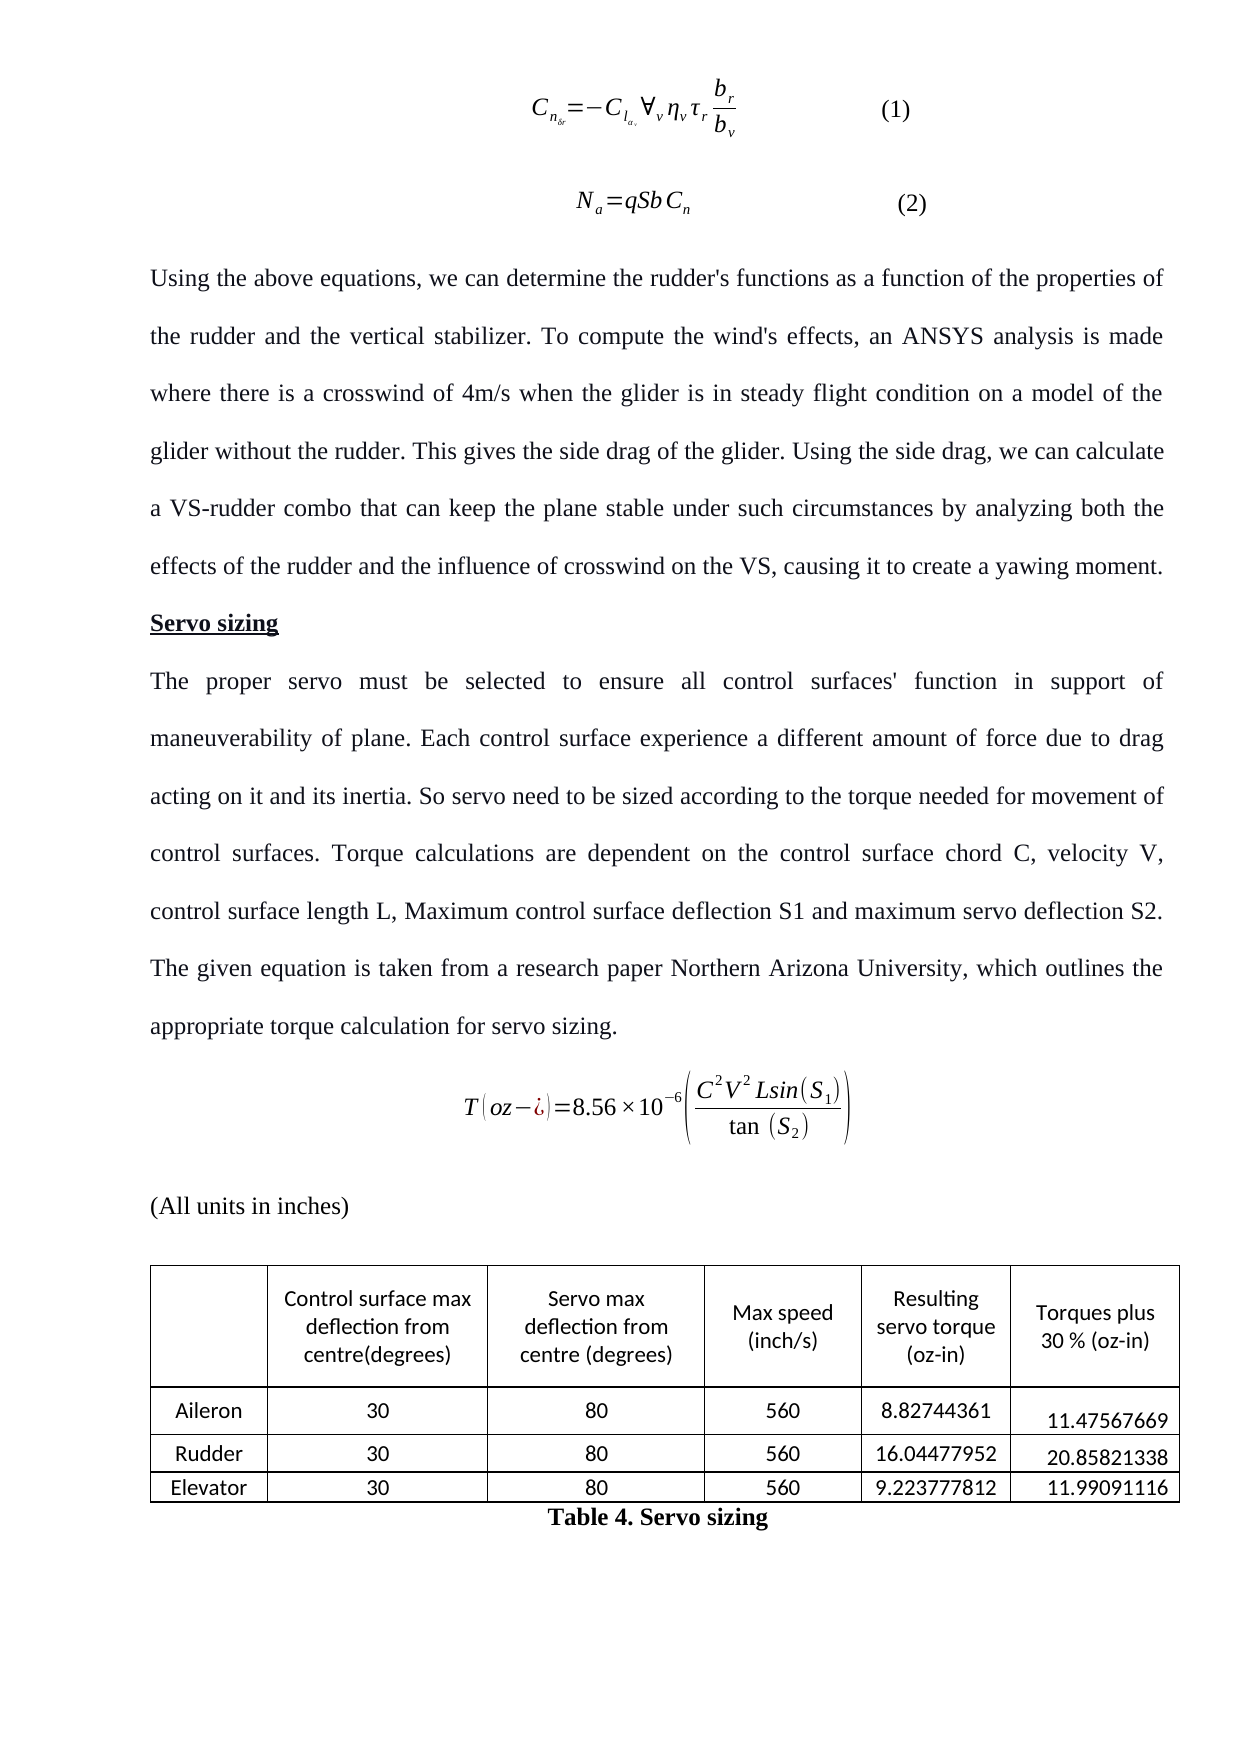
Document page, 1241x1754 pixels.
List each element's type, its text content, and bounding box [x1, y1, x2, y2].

text (1) [150, 75, 1165, 141]
table_cell 560 [705, 1435, 861, 1471]
table_cell 8.82744361 [862, 1388, 1010, 1434]
table_header Max speed (inch/s) [705, 1266, 861, 1386]
table_header Torques plus 30 % (oz-in) [1011, 1266, 1179, 1386]
table_cell 11.47567669 [1011, 1388, 1179, 1434]
table_cell 560 [705, 1473, 861, 1501]
table_cell 16.04477952 [862, 1435, 1010, 1471]
table_cell 560 [705, 1388, 861, 1434]
table_cell 9.223777812 [862, 1473, 1010, 1501]
table_header [151, 1266, 267, 1386]
table_cell 20.85821338 [1011, 1435, 1179, 1471]
table_header Control surface max deflection from centre(degrees) [268, 1266, 487, 1386]
text (All units in inches) [150, 1191, 1165, 1220]
table_header Servo max deflection from centre (degrees) [488, 1266, 704, 1386]
text Using the above equations, we can determine the rudder's functions as a function of the properties of the rudder and the vertical stabilizer. To compute the wind's effects, an ANSYS analysis is made where there is a crosswind of 4m/s when the glider is in steady flight condition on a model of the glider without the rudder. This gives the side drag of the glider. Using the side drag, we can calculate a VS-rudder combo that can keep the plane stable under such circumstances by analyzing both the effects of the rudder and the influence of crosswind on the VS, causing it to create a yawing moment. [150, 263, 1165, 580]
table_cell 30 [268, 1388, 487, 1434]
text Servo sizing [150, 608, 1165, 637]
table_cell 30 [268, 1435, 487, 1471]
table_cell Rudder [151, 1435, 267, 1471]
text (2) [150, 187, 1165, 218]
table_cell 80 [488, 1435, 704, 1471]
table_header Resulting servo torque (oz-in) [862, 1266, 1010, 1386]
table_cell Aileron [151, 1388, 267, 1434]
table_cell Elevator [151, 1473, 267, 1501]
table_cell 30 [268, 1473, 487, 1501]
table_cell 80 [488, 1473, 704, 1501]
text The proper servo must be selected to ensure all control surfaces' function in support of maneuverability of plane. Each control surface experience a different amount of force due to drag acting on it and its inertia. So servo need to be sized according to the torque needed for movement of control surfaces. Torque calculations are dependent on the control surface chord C, velocity V, control surface length L, Maximum control surface deflection S1 and maximum servo deflection S2. The given equation is taken from a research paper Northern Arizona University, which outlines the appropriate torque calculation for servo sizing. [150, 666, 1165, 1040]
text Table 4. Servo sizing [150, 1503, 1165, 1531]
table_cell 11.99091116 [1011, 1473, 1179, 1501]
table_cell 80 [488, 1388, 704, 1434]
